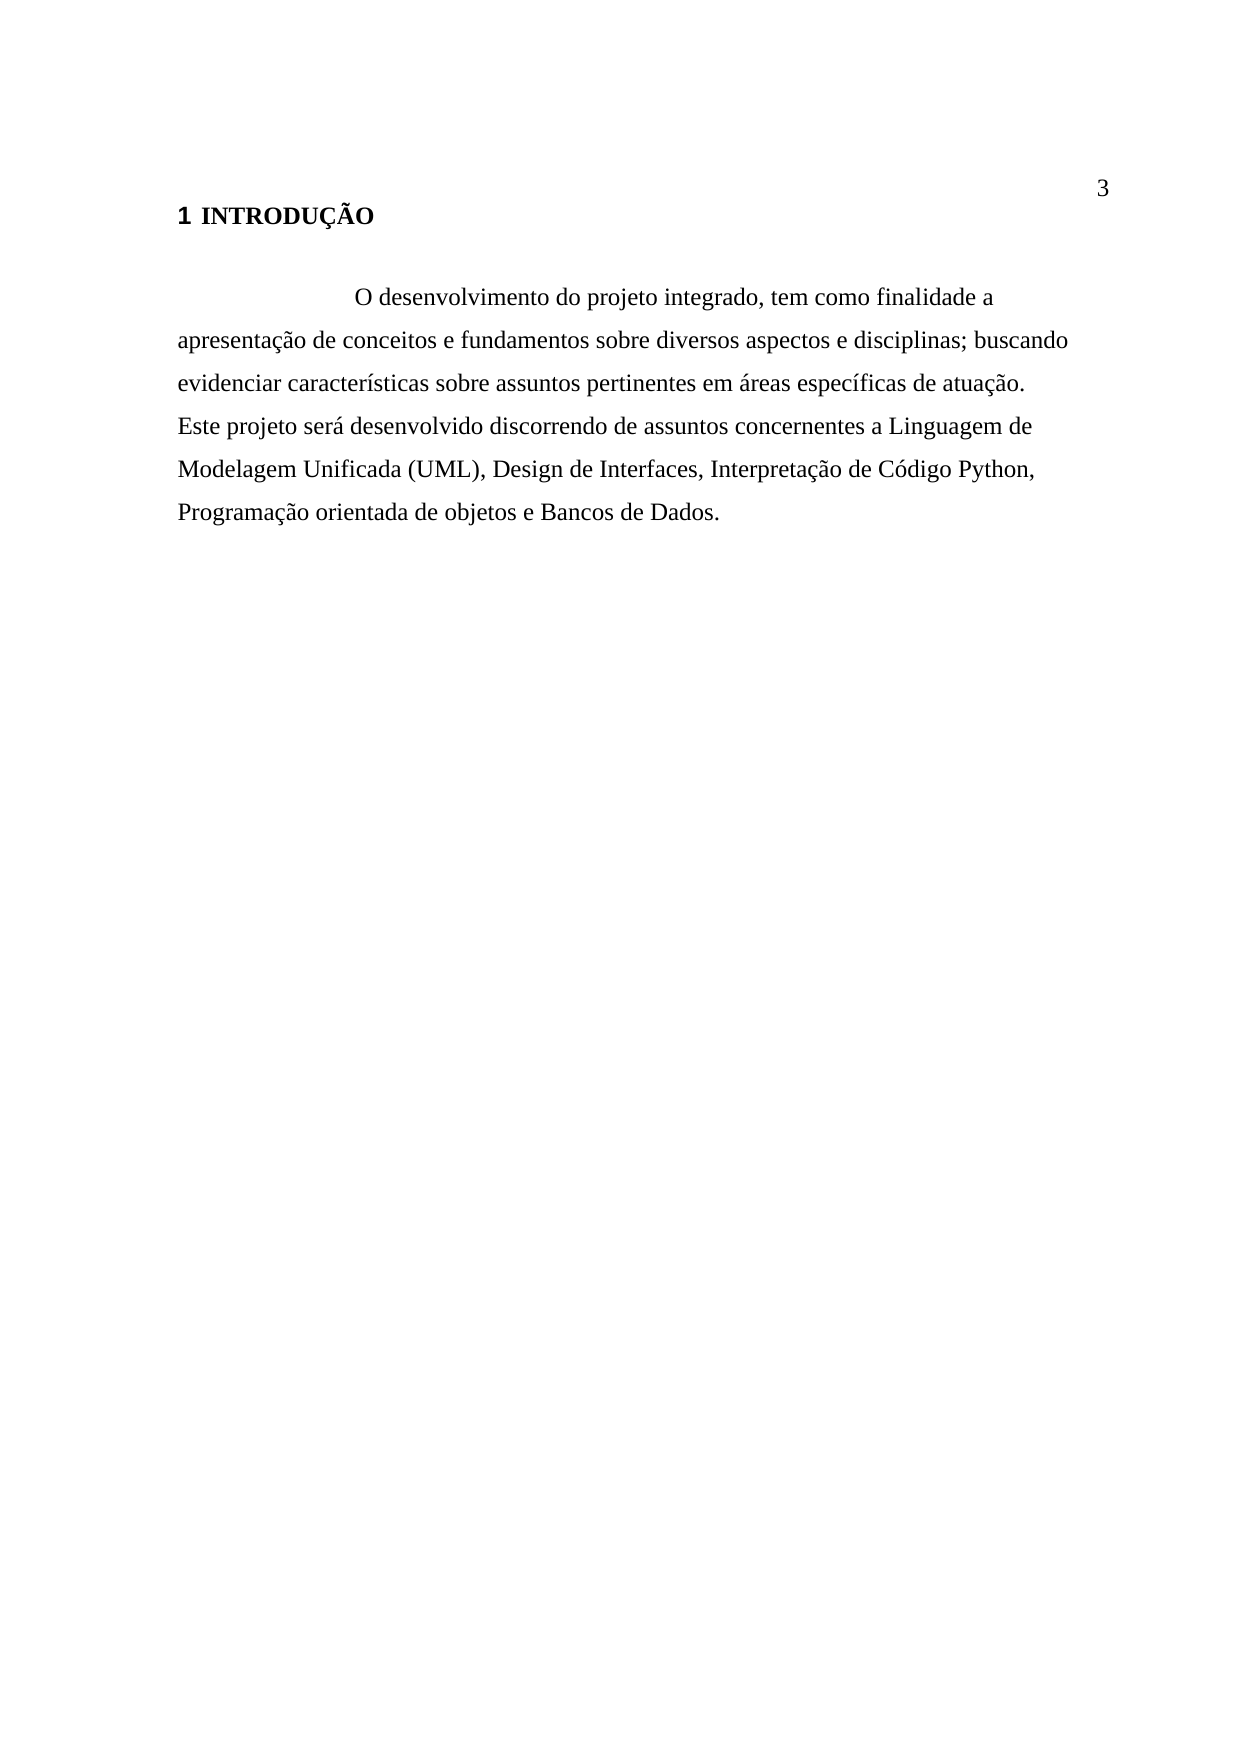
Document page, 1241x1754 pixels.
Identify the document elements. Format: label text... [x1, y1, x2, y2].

text O desenvolvimento do projeto integrado, tem como finalidade a apresentação de conceitos e fundamentos sobre diversos aspectos e disciplinas; buscando evidenciar características sobre assuntos pertinentes em áreas específicas de atuação. [177, 282, 1122, 397]
text Este projeto será desenvolvido discorrendo de assuntos concernentes a Linguagem de Modelagem Unificada (UML), Design de Interfaces, Interpretação de Código Python, Programação orientada de objetos e Bancos de Dados. [177, 411, 1122, 526]
subtitle INTRODUÇÃO [177, 201, 1122, 230]
